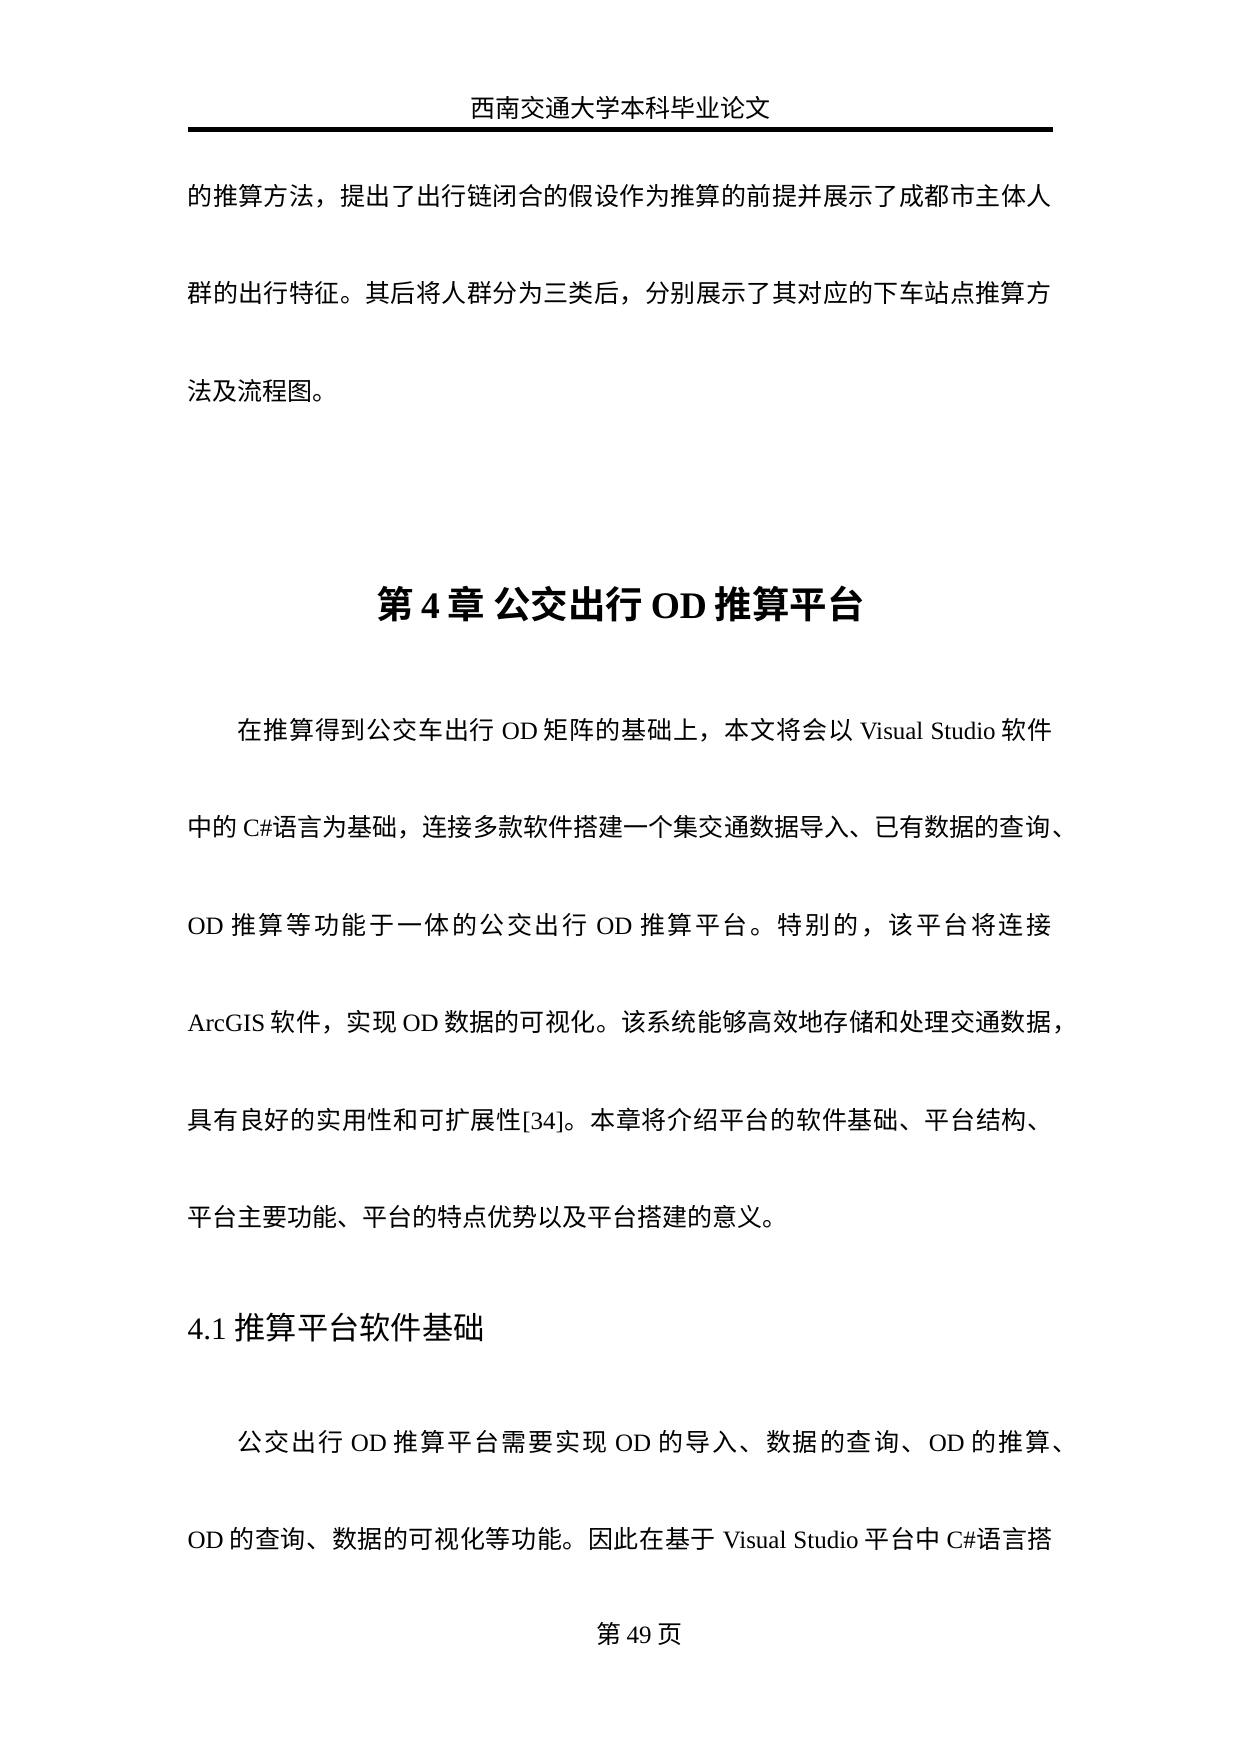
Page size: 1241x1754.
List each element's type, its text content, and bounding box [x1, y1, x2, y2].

text 第4章 公交出行OD推算平台 [187, 569, 1053, 634]
text 在推算得到公交车出行OD矩阵的基础上，本文将会以Visual Studio软件中的C#语言为基础，连接多款软件搭建一个集交通数据导入、已有数据的查询、OD推算等功能于一体的公交出行OD推算平台。特别的，该平台将连接ArcGIS软件，实现OD数据的可视化。该系统能够高效地存储和处理交通数据，具有良好的实用性和可扩展性[34]。本章将介绍平台的软件基础、平台结构、平台主要功能、平台的特点优势以及平台搭建的意义。 [187, 696, 1053, 1248]
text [187, 162, 1053, 422]
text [187, 1408, 1053, 1571]
text 4.1 推算平台软件基础 [187, 1293, 1053, 1358]
